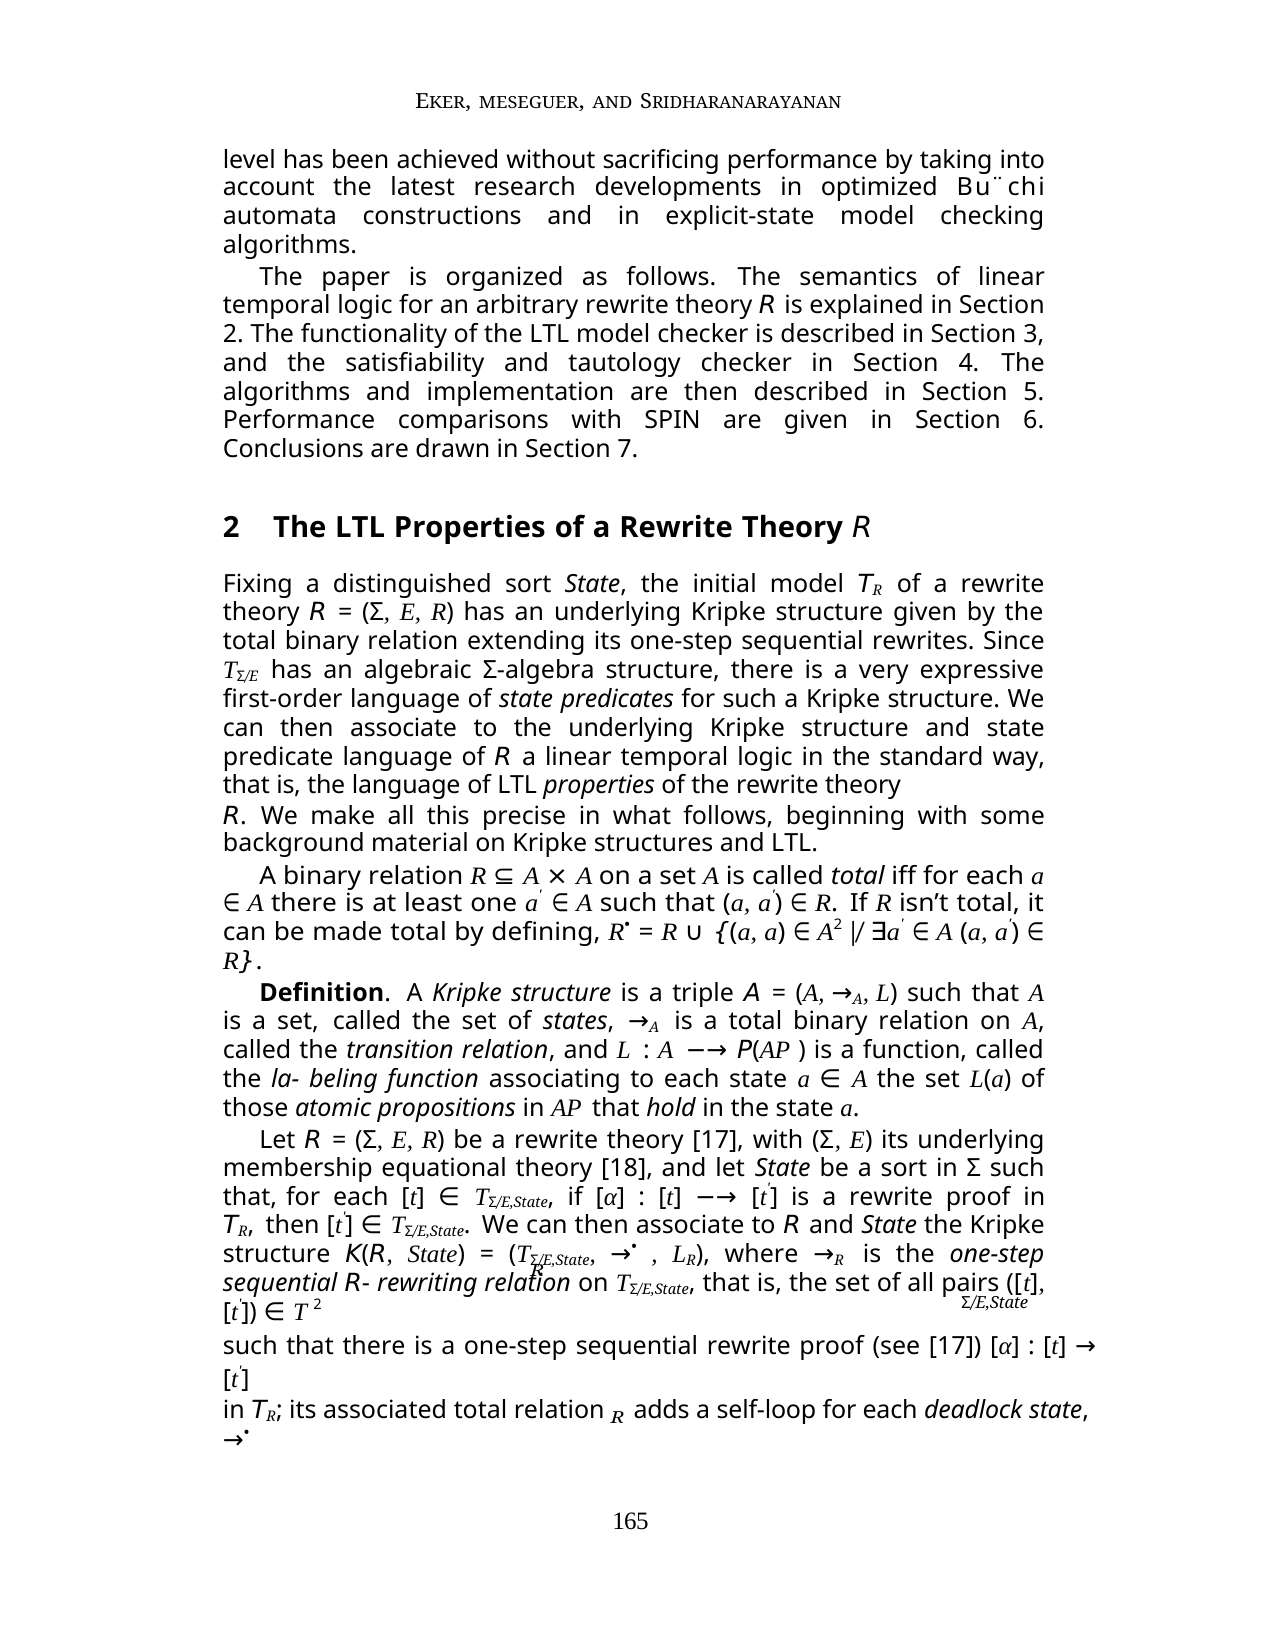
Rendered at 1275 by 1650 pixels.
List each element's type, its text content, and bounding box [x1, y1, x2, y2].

text The paper is organized as follows. The semantics of linear temporal logic for an arbitrary rewrite theory R is explained in Section 2. The functionality of the LTL model checker is described in Section 3, and the satisfiability and tautology checker in Section 4. The algorithms and implementation are then described in Section 5. Performance comparisons with SPIN are given in Section 6. Conclusions are drawn in Section 7. [223, 263, 1045, 465]
text Definition. A Kripke structure is a triple A = (A, →A, L) such that A is a set, called the set of states, →A is a total binary relation on A, called the transition relation, and L : A −→ P(AP ) is a function, called the la- beling function associating to each state a ∈ A the set L(a) of those atomic propositions in AP that hold in the state a. [223, 979, 1045, 1123]
text in TR; its associated total relation →• [223, 1394, 619, 1454]
text Let R = (Σ, E, R) be a rewrite theory [17], with (Σ, E) its underlying membership equational theory [18], and let State be a sort in Σ such that, for each [t] ∈ TΣ/E,State, if [α] : [t] −→ [t'] is a rewrite proof in TR, then [t'] ∈ TΣ/E,State. We can then associate to R and State the Kripke structure K(R, State) = (TΣ/E,State, →• , LR), where →R is the one-step sequential R- rewriting relation on TΣ/E,State, that is, the set of all pairs ([t], [t']) ∈ T 2 [223, 1126, 1045, 1328]
text A binary relation R ⊆ A × A on a set A is called total iff for each a ∈ A there is at least one a' ∈ A such that (a, a') ∈ R. If R isn’t total, it can be made total by defining, R• = R ∪ {(a, a) ∈ A2 |/ ∃a' ∈ A (a, a') ∈ R}. [223, 861, 1045, 977]
text R. We make all this precise in what follows, beginning with some background material on Kripke structures and LTL. [223, 801, 1045, 859]
text adds a self-loop for each deadlock state, [633, 1394, 1096, 1425]
text such that there is a one-step sequential rewrite proof (see [17]) [α] : [t] → [t'] [223, 1328, 1096, 1394]
text Fixing a distinguished sort State, the initial model TR of a rewrite theory R = (Σ, E, R) has an underlying Kripke structure given by the total binary relation extending its one-step sequential rewrites. Since TΣ/E has an algebraic Σ-algebra structure, there is a very expressive first-order language of state predicates for such a Kripke structure. We can then associate to the underlying Kripke structure and state predicate language of R a linear temporal logic in the standard way, that is, the language of LTL properties of the rewrite theory [223, 569, 1045, 801]
text level has been achieved without sacrificing performance by taking into account the latest research developments in optimized Bu¨chi automata constructions and in explicit-state model checking algorithms. [223, 145, 1045, 261]
subtitle The LTL Properties of a Rewrite Theory R [223, 507, 1096, 546]
